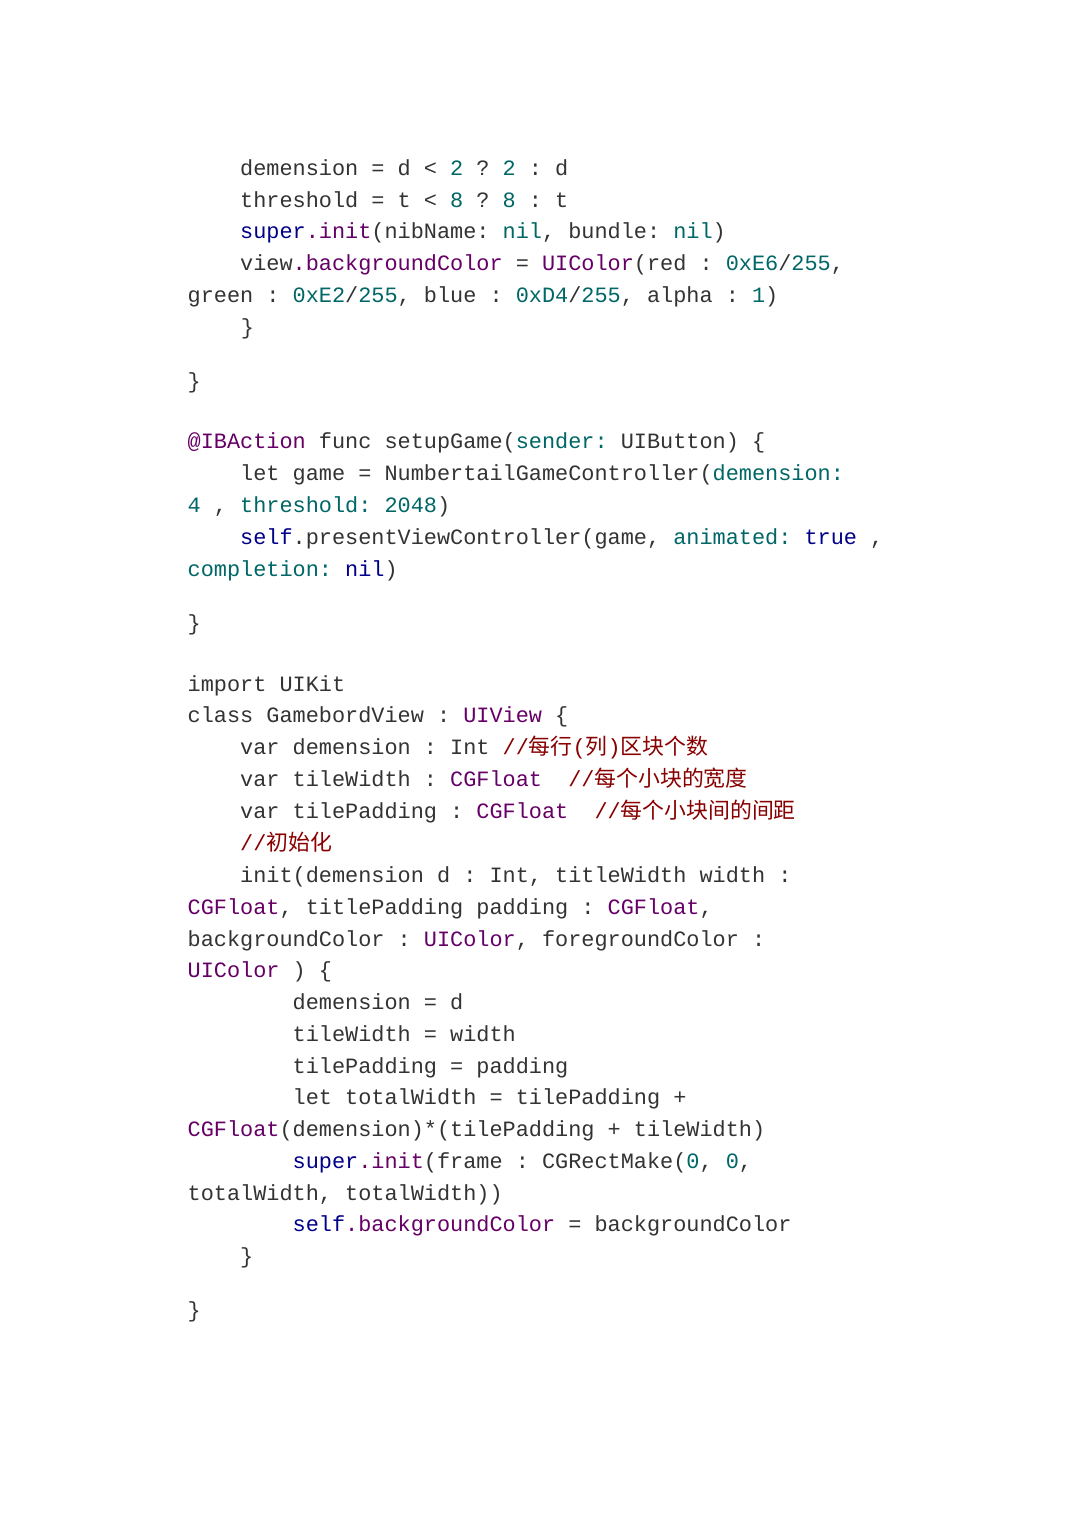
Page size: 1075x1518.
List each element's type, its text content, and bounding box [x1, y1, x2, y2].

text } [187, 1238, 887, 1270]
text self.presentViewController(game, animated: true , completion: nil) [187, 519, 887, 583]
text super.init(frame : CGRectMake(0, 0, totalWidth, totalWidth)) [187, 1143, 887, 1207]
text //初始化 [187, 825, 887, 857]
text let totalWidth = tilePadding + CGFloat(demension)*(tilePadding + tileWidth) [187, 1079, 887, 1143]
text demension = d < 2 ? 2 : d [187, 150, 887, 182]
text var tilePadding : CGFloat //每个小块间的间距 [187, 793, 887, 825]
text tilePadding = padding [187, 1048, 887, 1079]
text import UIKit [187, 666, 887, 697]
text @IBAction func setupGame(sender: UIButton) { [187, 424, 887, 456]
text view.backgroundColor = UIColor(red : 0xE6/255, green : 0xE2/255, blue : 0xD4/255, alpha : 1) [187, 245, 887, 309]
text var demension : Int //每行(列)区块个数 [187, 729, 887, 761]
text } [187, 1299, 887, 1324]
text super.init(nibName: nil, bundle: nil) [187, 213, 887, 245]
text tileWidth = width [187, 1016, 887, 1048]
text demension = d [187, 984, 887, 1016]
text } [187, 612, 887, 637]
text var tileWidth : CGFloat //每个小块的宽度 [187, 761, 887, 793]
text } [187, 370, 887, 394]
text let game = NumbertailGameController(demension: 4 , threshold: 2048) [187, 456, 887, 519]
text self.backgroundColor = backgroundColor [187, 1207, 887, 1238]
text threshold = t < 8 ? 8 : t [187, 182, 887, 213]
text init(demension d : Int, titleWidth width : CGFloat, titlePadding padding : CGFloat, backgroundColor : UIColor, foregroundColor : UIColor ) { [187, 857, 887, 984]
text class GamebordView : UIView { [187, 697, 887, 729]
text } [187, 309, 887, 341]
